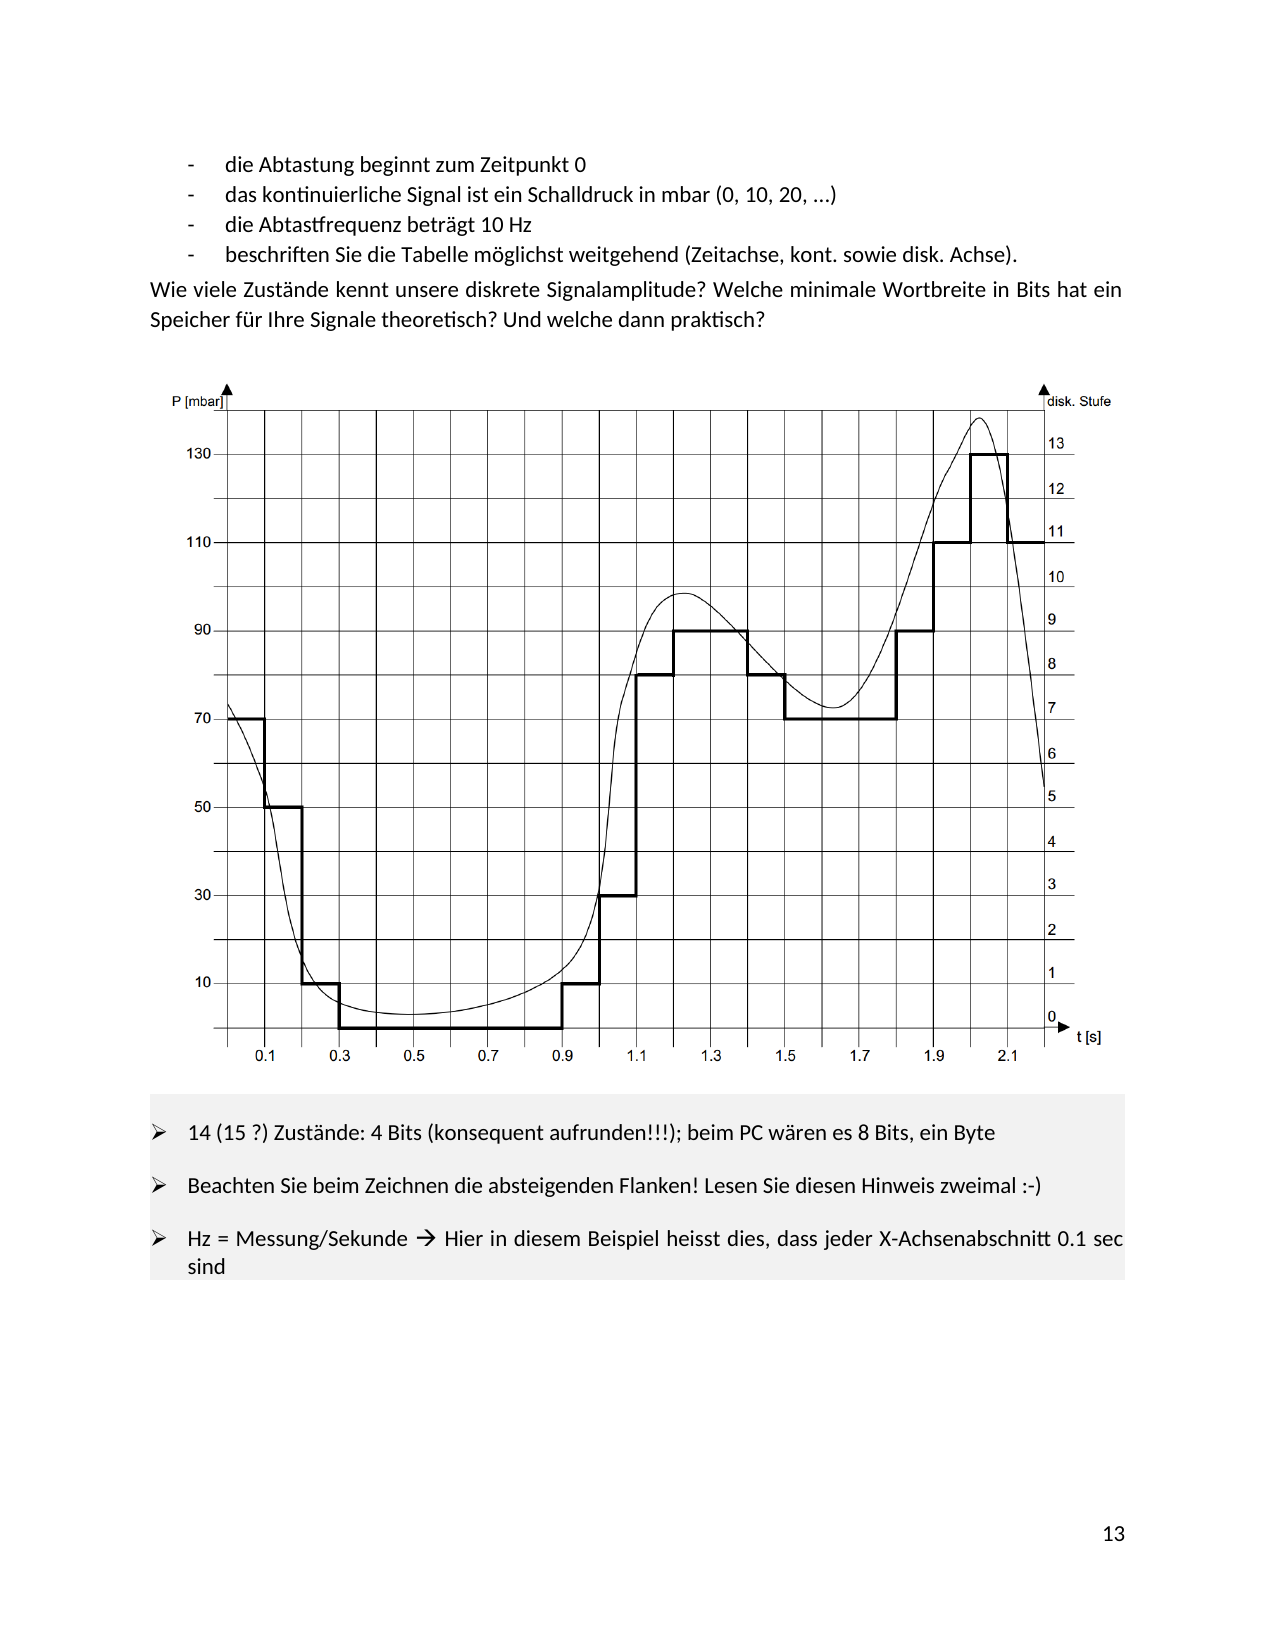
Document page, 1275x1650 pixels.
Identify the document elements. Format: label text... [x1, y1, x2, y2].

text 14 (15 ?) Zustände: 4 Bits (konsequent aufrunden!!!); beim PC wären es 8 Bits, ein Byte [150, 1118, 1125, 1146]
list die Abtastfrequenz beträgt 10 Hz [187, 210, 1125, 238]
list das kontinuierliche Signal ist ein Schalldruck in mbar (0, 10, 20, ...) [187, 180, 1125, 208]
list die Abtastung beginnt zum Zeitpunkt 0 [187, 150, 1125, 178]
text Beachten Sie beim Zeichnen die absteigenden Flanken! Lesen Sie diesen Hinweis zweimal :-) [150, 1171, 1125, 1199]
picture [150, 360, 1125, 1094]
text Hz = Messung/Sekunde Hier in diesem Beispiel heisst dies, dass jeder X-Achsenabschnitt 0.1 sec sind [150, 1224, 1125, 1280]
text Wie viele Zustände kennt unsere diskrete Signalamplitude? Welche minimale Wortbreite in Bits hat ein Speicher für Ihre Signale theoretisch? Und welche dann praktisch? [150, 275, 1125, 333]
list beschriften Sie die Tabelle möglichst weitgehend (Zeitachse, kont. sowie disk. Achse). [187, 241, 1125, 269]
